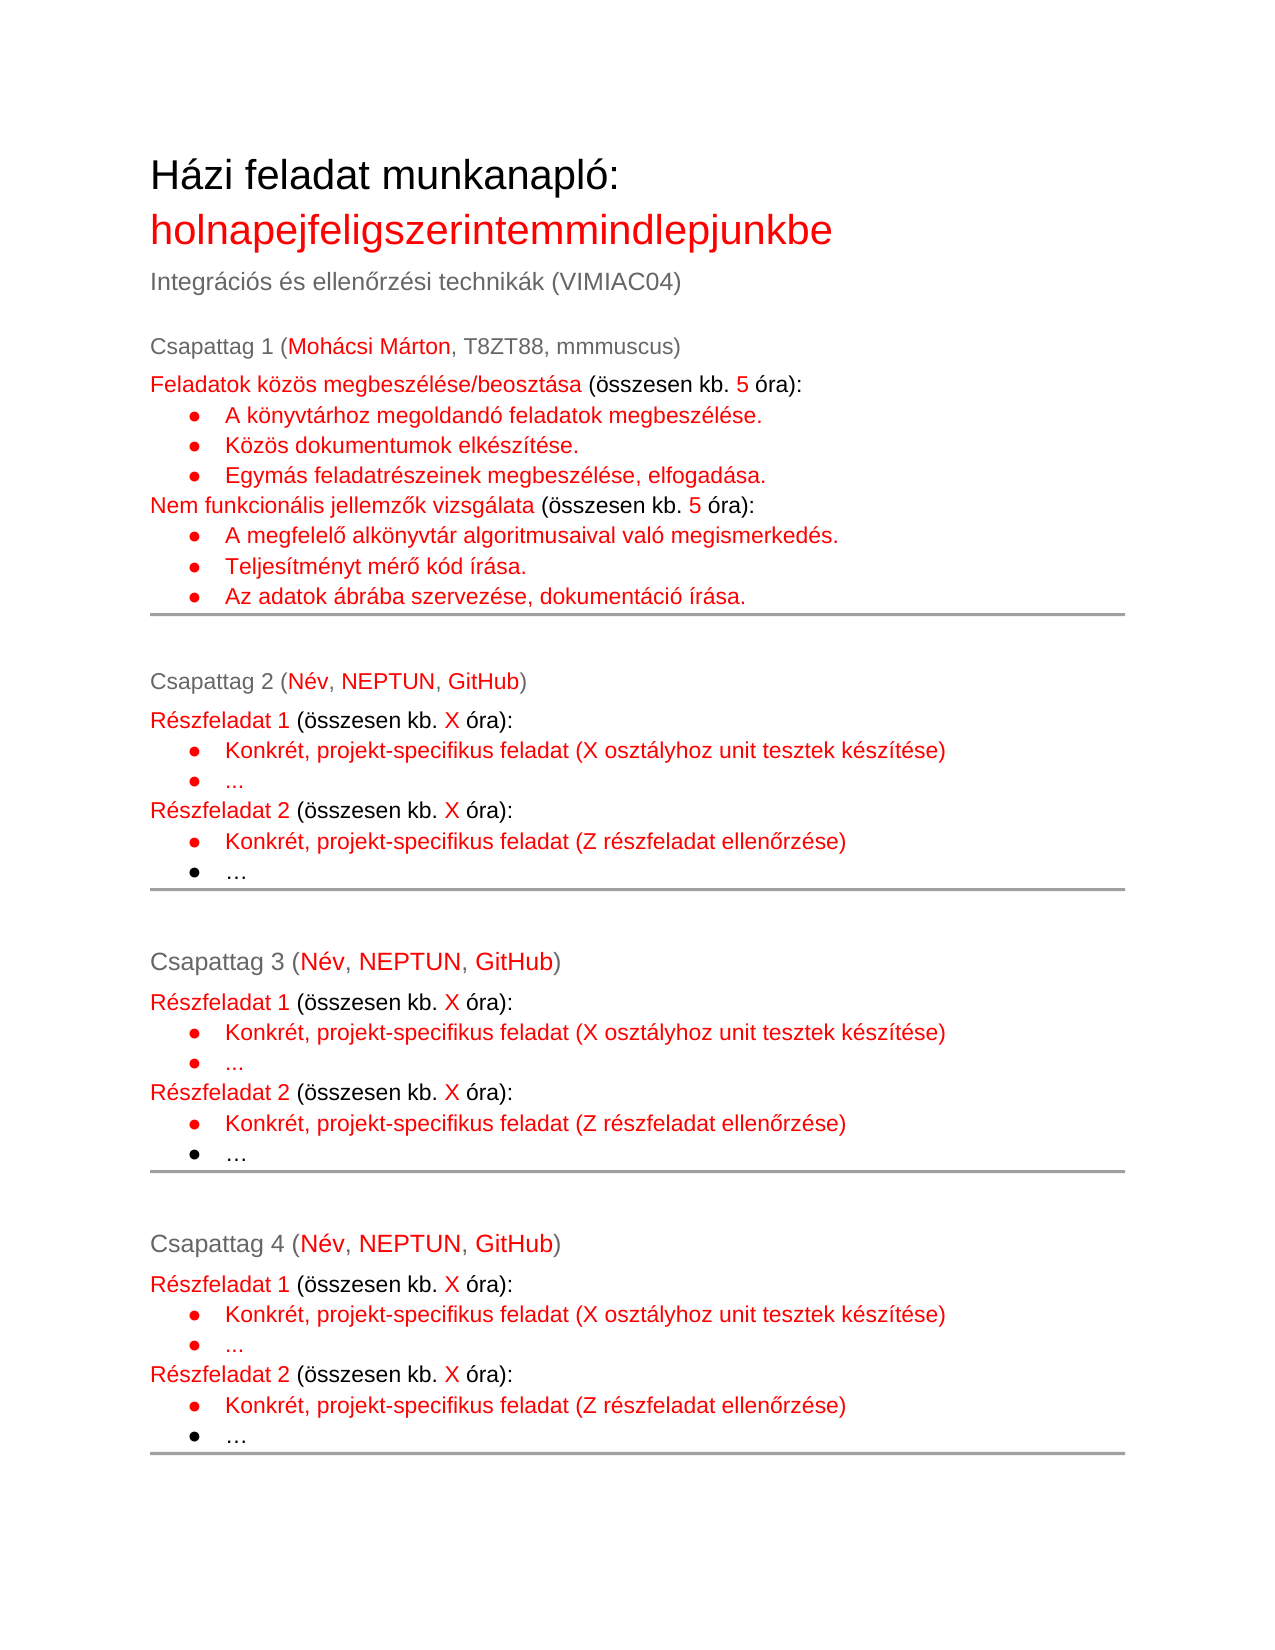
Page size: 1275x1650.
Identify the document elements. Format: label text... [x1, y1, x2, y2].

subtitle Csapattag 1 (Mohácsi Márton, T8ZT88, mmmuscus) [150, 333, 1125, 359]
list Egymás feladatrészeinek megbeszélése, elfogadása. [187, 462, 1125, 488]
list Teljesítményt mérő kód írása. [187, 553, 1125, 579]
text Részfeladat 2 (összesen kb. X óra): [150, 797, 1125, 824]
list A könyvtárhoz megoldandó feladatok megbeszélése. [187, 402, 1125, 428]
list … [187, 1422, 1125, 1448]
subtitle Csapattag 4 (Név, NEPTUN, GitHub) [150, 1229, 1125, 1258]
text Feladatok közös megbeszélése/beosztása (összesen kb. 5 óra): [150, 371, 1125, 398]
list A megfelelő alkönyvtár algoritmusaival való megismerkedés. [187, 522, 1125, 549]
title Házi feladat munkanapló: holnapejfeligszerintemmindlepjunkbe [150, 150, 1125, 253]
list ... [187, 1049, 1125, 1076]
list … [187, 1140, 1125, 1166]
subtitle Integrációs és ellenőrzési technikák (VIMIAC04) [150, 266, 1125, 295]
list ... [187, 767, 1125, 793]
text Részfeladat 2 (összesen kb. X óra): [150, 1361, 1125, 1388]
list Konkrét, projekt-specifikus feladat (X osztályhoz unit tesztek készítése) [187, 1019, 1125, 1045]
text Részfeladat 1 (összesen kb. X óra): [150, 707, 1125, 733]
list Konkrét, projekt-specifikus feladat (X osztályhoz unit tesztek készítése) [187, 737, 1125, 763]
subtitle Csapattag 2 (Név, NEPTUN, GitHub) [150, 668, 1125, 694]
text Részfeladat 2 (összesen kb. X óra): [150, 1079, 1125, 1106]
text Nem funkcionális jellemzők vizsgálata (összesen kb. 5 óra): [150, 492, 1125, 518]
text Részfeladat 1 (összesen kb. X óra): [150, 1271, 1125, 1297]
list ... [187, 1331, 1125, 1357]
list Közös dokumentumok elkészítése. [187, 432, 1125, 458]
list Az adatok ábrába szervezése, dokumentáció írása. [187, 583, 1125, 609]
list … [187, 858, 1125, 884]
list Konkrét, projekt-specifikus feladat (Z részfeladat ellenőrzése) [187, 1109, 1125, 1136]
list Konkrét, projekt-specifikus feladat (Z részfeladat ellenőrzése) [187, 828, 1125, 854]
subtitle Csapattag 3 (Név, NEPTUN, GitHub) [150, 947, 1125, 976]
list Konkrét, projekt-specifikus feladat (X osztályhoz unit tesztek készítése) [187, 1301, 1125, 1327]
text Részfeladat 1 (összesen kb. X óra): [150, 989, 1125, 1015]
list Konkrét, projekt-specifikus feladat (Z részfeladat ellenőrzése) [187, 1392, 1125, 1418]
